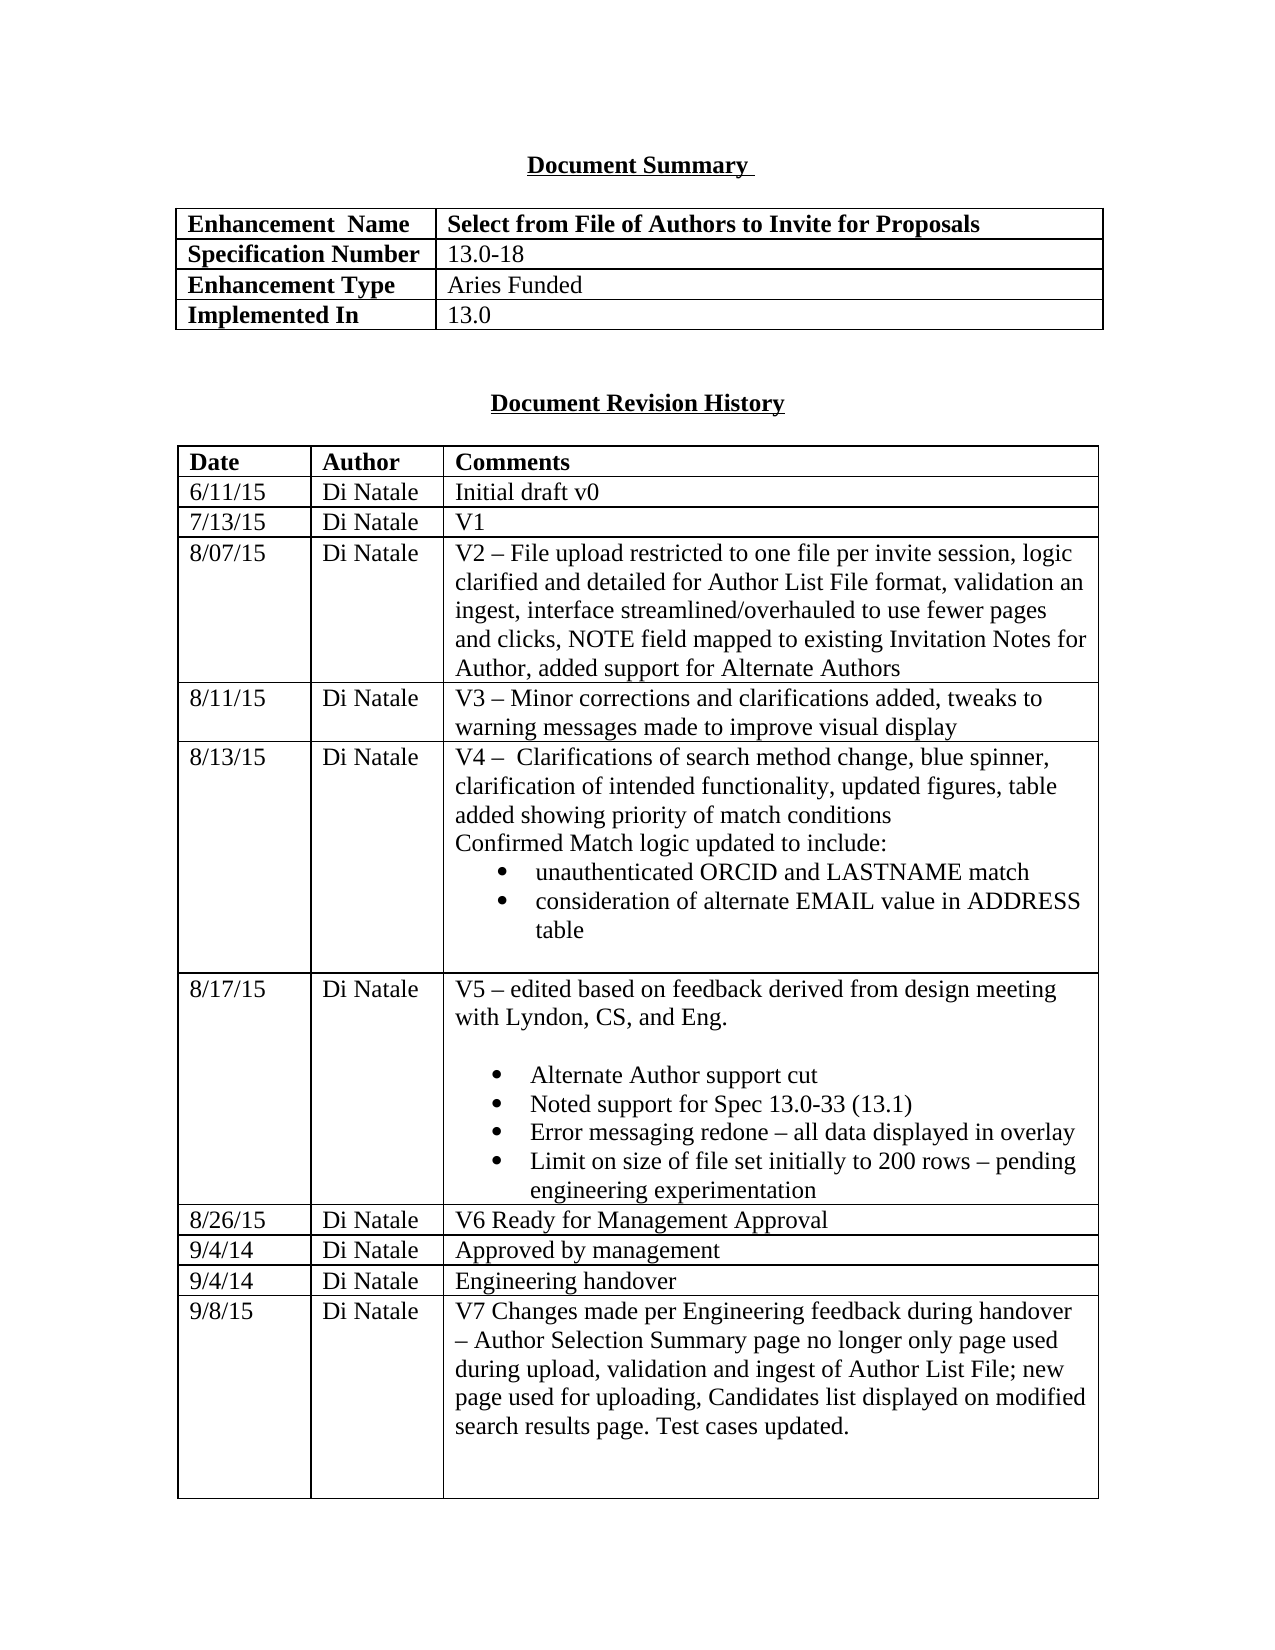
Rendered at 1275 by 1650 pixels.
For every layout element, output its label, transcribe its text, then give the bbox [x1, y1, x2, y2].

table_cell Di Natale [312, 508, 443, 536]
table_cell V6 Ready for Management Approval [444, 1205, 1098, 1234]
table_cell 9/4/14 [179, 1266, 310, 1295]
table_cell Di Natale [312, 974, 443, 1204]
table_cell V7 Changes made per Engineering feedback during handover – Author Selection Summary page no longer only page used during upload, validation and ingest of Author List File; new page used for uploading, Candidates list displayed on modified search results page. Test cases updated. [444, 1296, 1098, 1497]
table_cell Di Natale [312, 1296, 443, 1497]
table_cell Initial draft v0 [444, 477, 1098, 506]
table_cell 8/17/15 [179, 974, 310, 1204]
table_cell 8/07/15 [179, 538, 310, 682]
table_cell 6/11/15 [179, 477, 310, 506]
table_cell Engineering handover [444, 1266, 1098, 1295]
table_header Enhancement Name [177, 209, 435, 238]
table_cell Di Natale [312, 683, 443, 741]
table_cell Di Natale [312, 742, 443, 972]
table_cell 7/13/15 [179, 508, 310, 536]
table_cell V2 – File upload restricted to one file per invite session, logic clarified and detailed for Author List File format, validation an ingest, interface streamlined/overhauled to use fewer pages and clicks, NOTE field mapped to existing Invitation Notes for Author, added support for Alternate Authors [444, 538, 1098, 682]
table_cell V5 – edited based on feedback derived from design meeting with Lyndon, CS, and Eng. Alternate Author support cut Noted support for Spec 13.0-33 (13.1) Error messaging redone – all data displayed in overlay Limit on size of file set initially to 200 rows – pending engineering experimentation [444, 974, 1098, 1204]
table_header Comments [444, 447, 1098, 476]
table_cell Aries Funded [437, 270, 1102, 298]
table_cell 9/4/14 [179, 1236, 310, 1264]
table_cell 13.0 [437, 300, 1102, 329]
table_cell Specification Number [177, 240, 435, 268]
table_cell V4 – Clarifications of search method change, blue spinner, clarification of intended functionality, updated figures, table added showing priority of match conditions Confirmed Match logic updated to include: unauthenticated ORCID and LASTNAME match consideration of alternate EMAIL value in ADDRESS table [444, 742, 1098, 972]
table_header Author [312, 447, 443, 476]
table_header Select from File of Authors to Invite for Proposals [437, 209, 1102, 238]
table_header Date [179, 447, 310, 476]
table_cell Implemented In [177, 300, 435, 329]
table_cell 8/26/15 [179, 1205, 310, 1234]
table_cell Di Natale [312, 1236, 443, 1264]
table_cell V1 [444, 508, 1098, 536]
table_cell Di Natale [312, 477, 443, 506]
table_cell 9/8/15 [179, 1296, 310, 1497]
table_cell Di Natale [312, 1266, 443, 1295]
table_cell 8/11/15 [179, 683, 310, 741]
table_cell Enhancement Type [177, 270, 435, 298]
table_cell Di Natale [312, 1205, 443, 1234]
table_cell V3 – Minor corrections and clarifications added, tweaks to warning messages made to improve visual display [444, 683, 1098, 741]
table_cell Di Natale [312, 538, 443, 682]
text Document Summary [187, 150, 1087, 179]
table_cell 13.0-18 [437, 240, 1102, 268]
text Document Revision History [187, 388, 1087, 417]
table_cell 8/13/15 [179, 742, 310, 972]
table_cell Approved by management [444, 1236, 1098, 1264]
